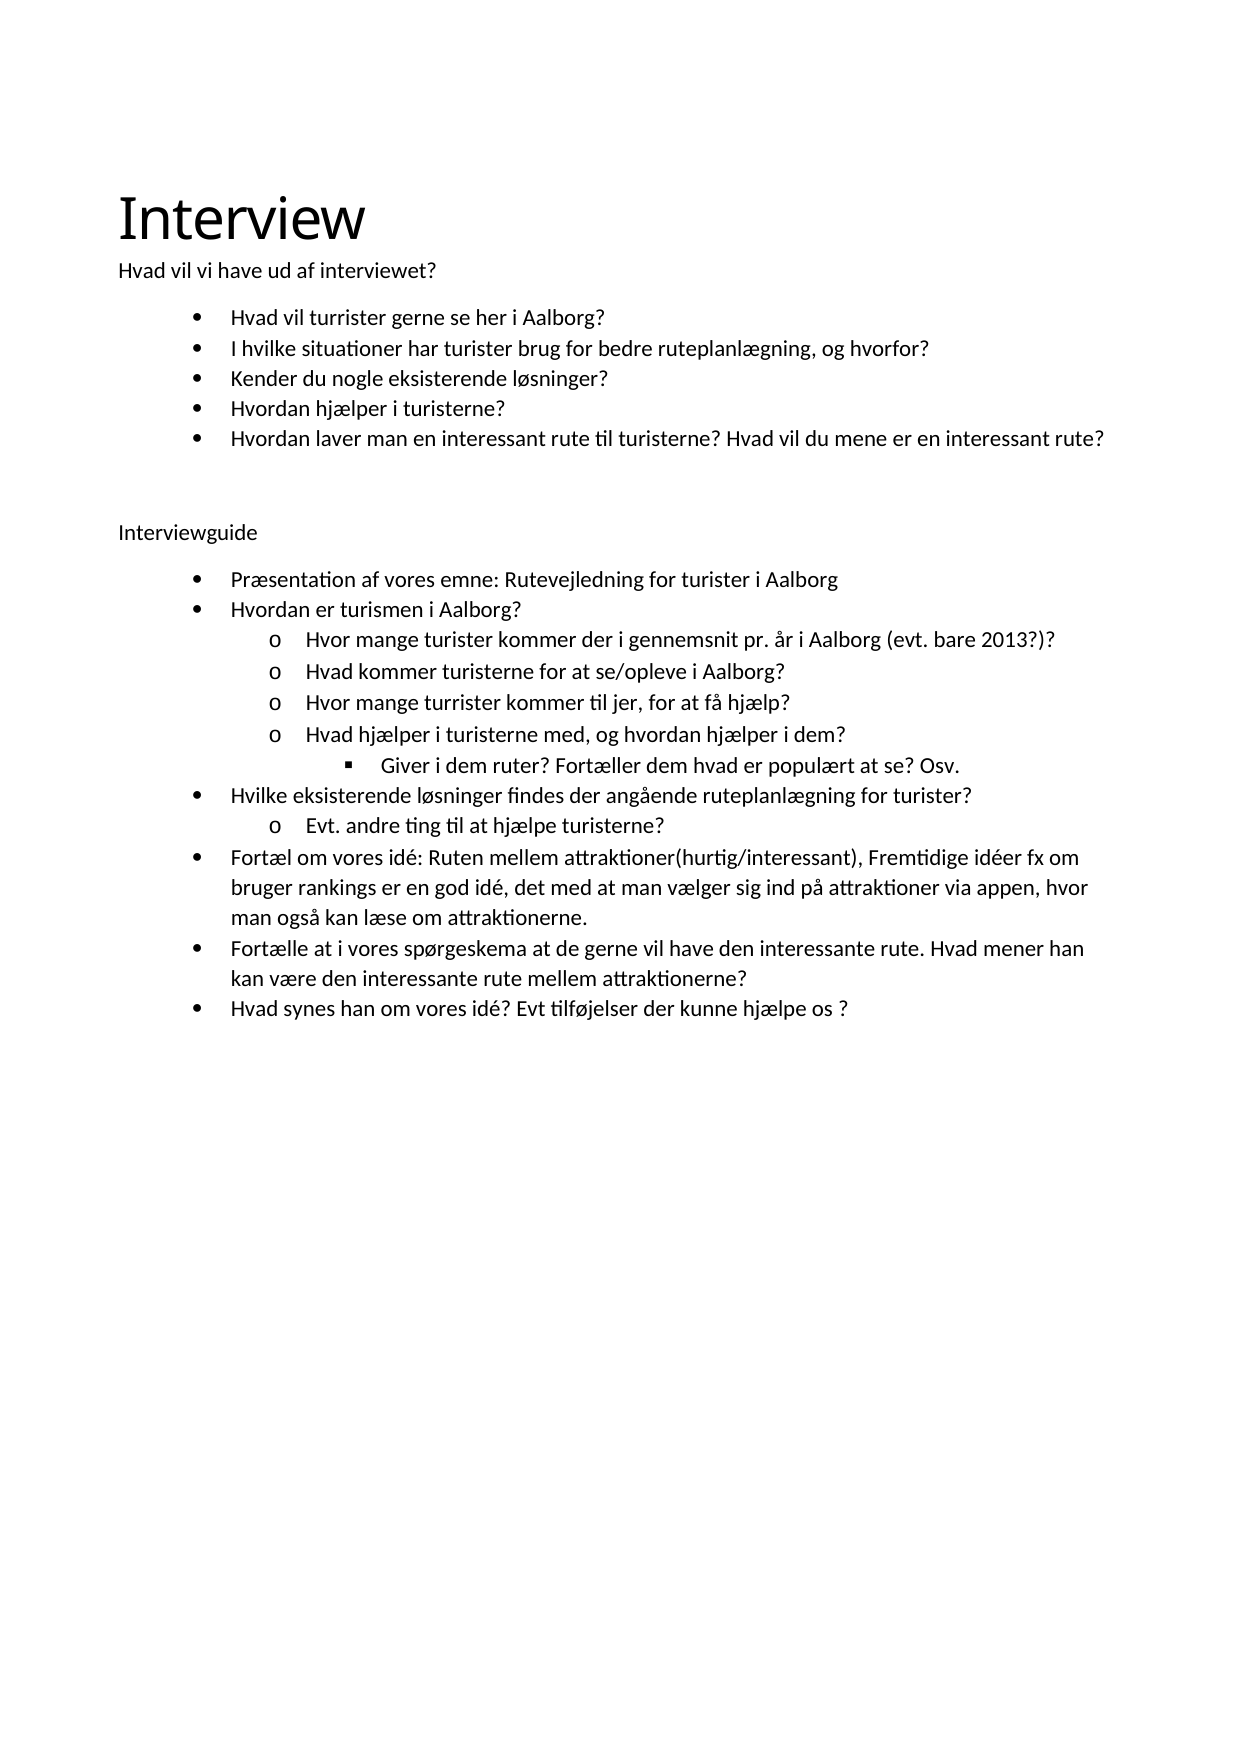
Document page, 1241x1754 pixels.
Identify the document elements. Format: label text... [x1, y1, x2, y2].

list Fortæl om vores idé: Ruten mellem attraktioner(hurtig/interessant), Fremtidige idéer fx om bruger rankings er en god idé, det med at man vælger sig ind på attraktioner via appen, hvor man også kan læse om attraktionerne. [193, 843, 1122, 932]
list I hvilke situationer har turister brug for bedre ruteplanlægning, og hvorfor? [193, 334, 1122, 362]
list Præsentation af vores emne: Rutevejledning for turister i Aalborg [193, 565, 1122, 593]
list Hvad vil turrister gerne se her i Aalborg? [193, 303, 1122, 332]
title Interview [118, 177, 1122, 257]
list Hvordan laver man en interessant rute til turisterne? Hvad vil du mene er en interessant rute? [193, 424, 1122, 452]
list Hvor mange turister kommer der i gennemsnit pr. år i Aalborg (evt. bare 2013?)? [268, 625, 1122, 654]
list Hvilke eksisterende løsninger findes der angående ruteplanlægning for turister? [193, 781, 1122, 809]
text Interviewguide [118, 518, 1122, 546]
list Hvad kommer turisterne for at se/opleve i Aalborg? [268, 657, 1122, 686]
list Hvordan hjælper i turisterne? [193, 394, 1122, 422]
list Hvad hjælper i turisterne med, og hvordan hjælper i dem? [268, 720, 1122, 749]
list Hvordan er turismen i Aalborg? [193, 595, 1122, 623]
list Kender du nogle eksisterende løsninger? [193, 364, 1122, 392]
text Hvad vil vi have ud af interviewet? [118, 257, 1122, 285]
list Evt. andre ting til at hjælpe turisterne? [268, 812, 1122, 841]
list Hvor mange turrister kommer til jer, for at få hjælp? [268, 688, 1122, 717]
list Hvad synes han om vores idé? Evt tilføjelser der kunne hjælpe os ? [193, 994, 1122, 1022]
list Fortælle at i vores spørgeskema at de gerne vil have den interessante rute. Hvad mener han kan være den interessante rute mellem attraktionerne? [193, 934, 1122, 992]
list Giver i dem ruter? Fortæller dem hvad er populært at se? Osv. [343, 751, 1122, 779]
